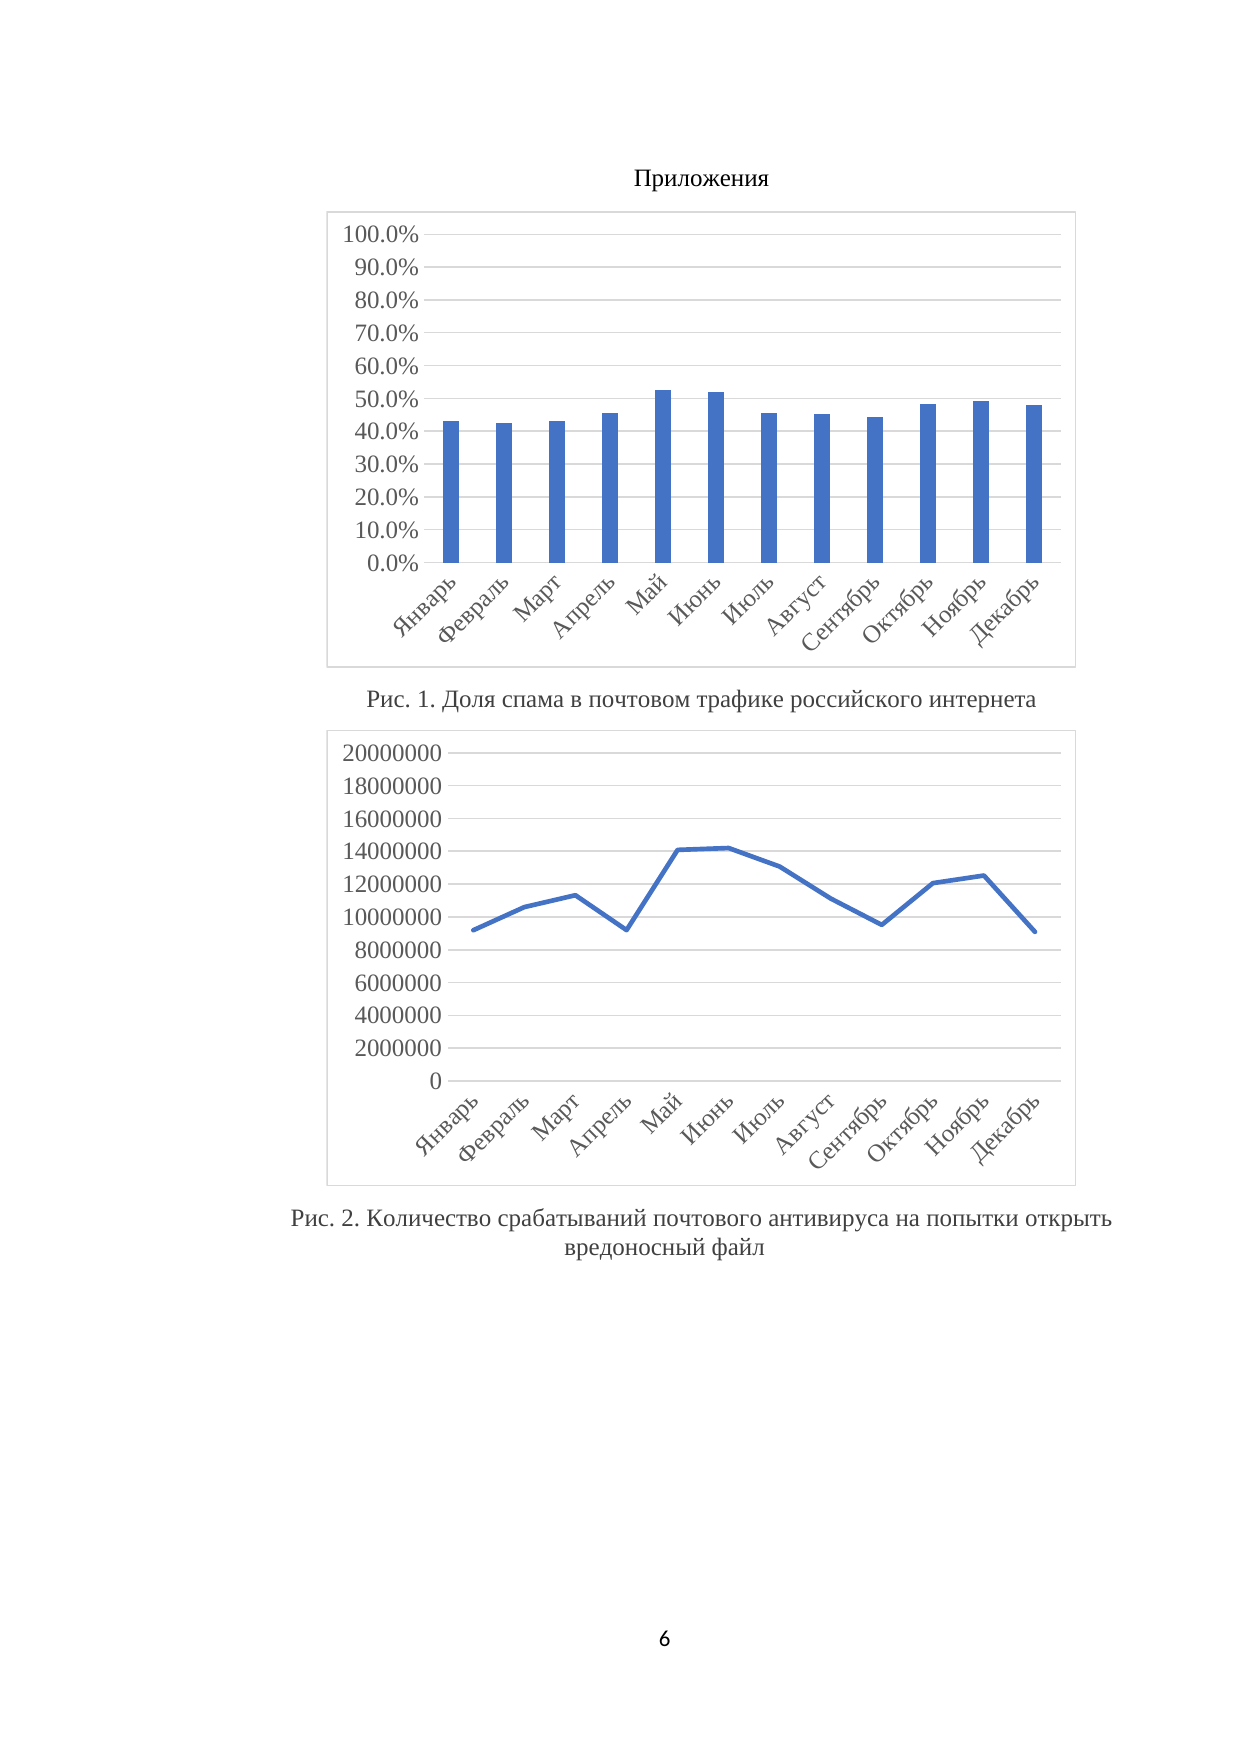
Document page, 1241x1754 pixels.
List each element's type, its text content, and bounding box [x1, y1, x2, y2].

text Рис. 1. Доля спама в почтовом трафике российского интернета [177, 684, 1152, 713]
text Приложения [177, 163, 1152, 192]
text Рис. 2. Количество срабатываний почтового антивируса на попытки открыть вредоносный файл [177, 1203, 1152, 1260]
